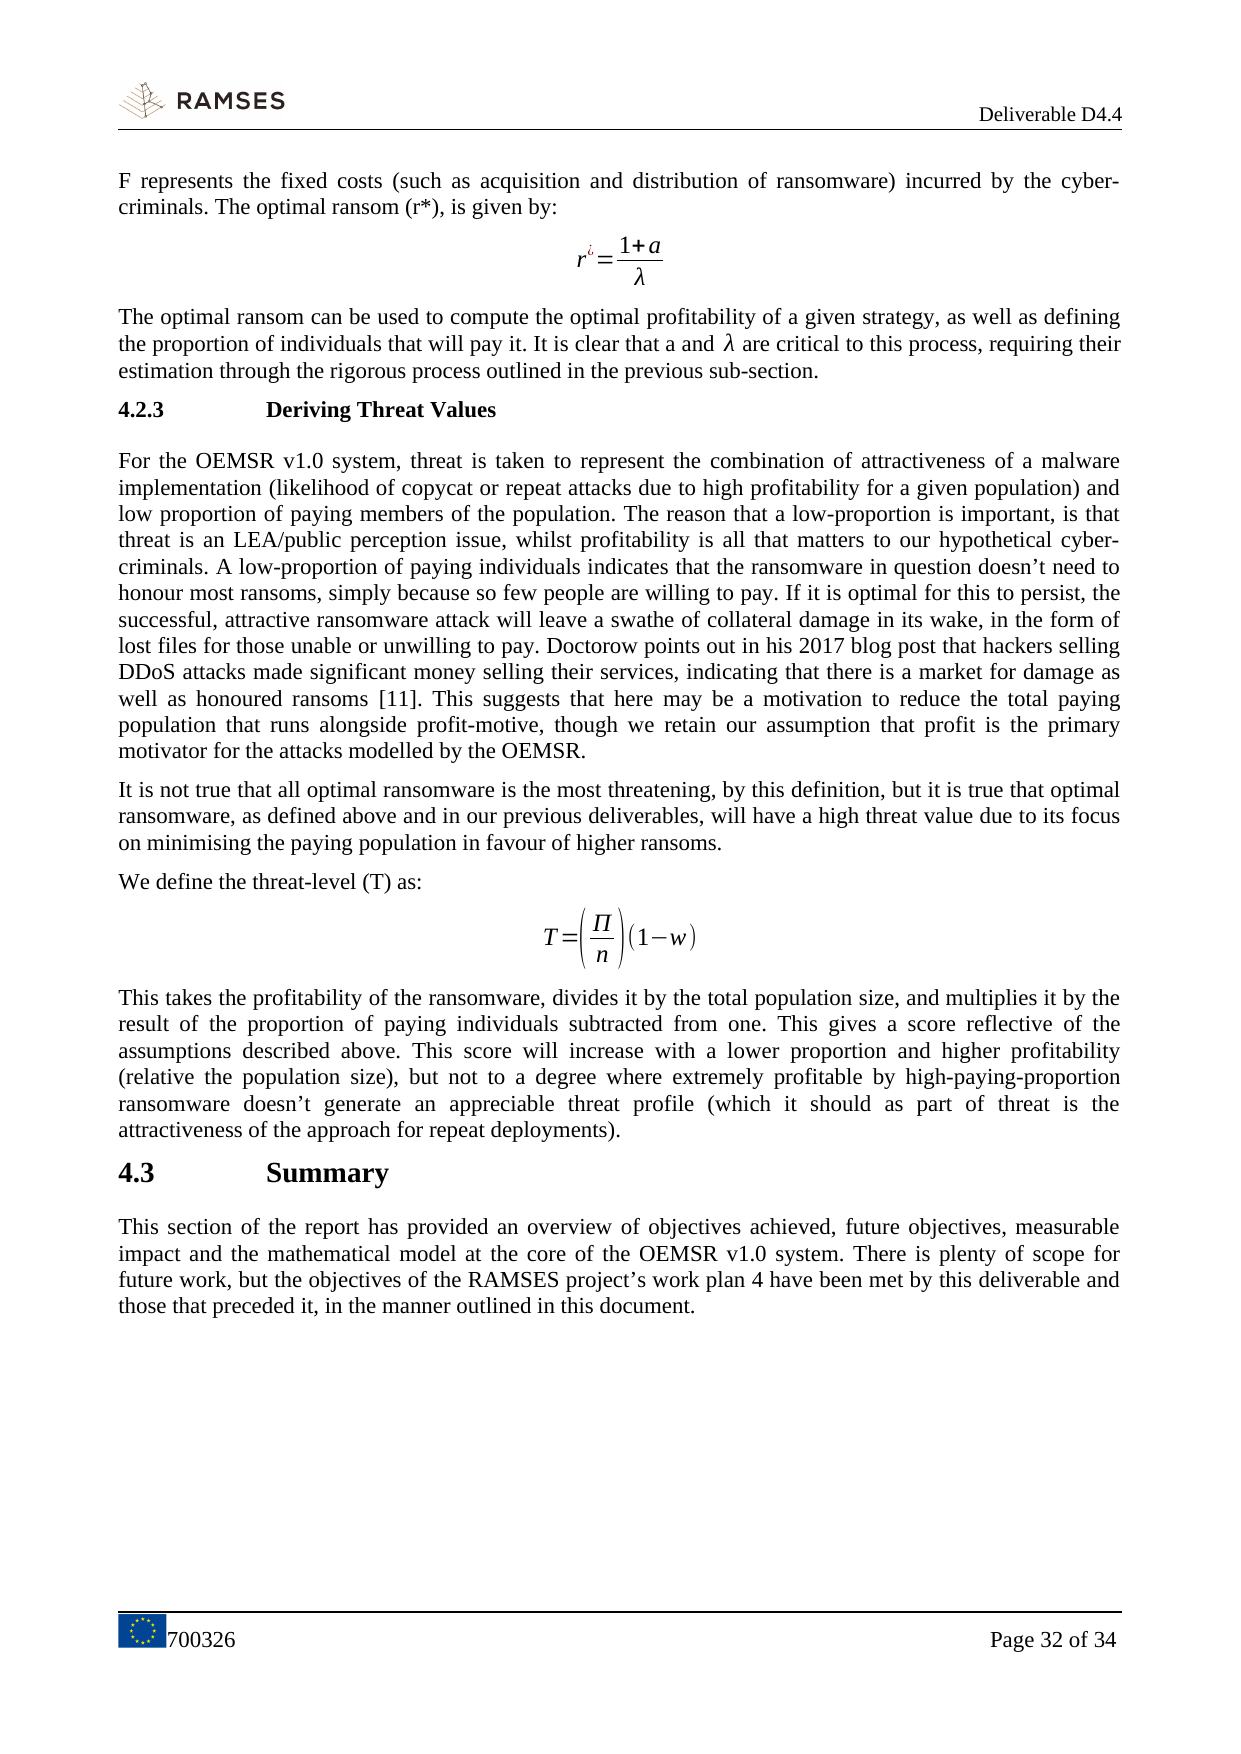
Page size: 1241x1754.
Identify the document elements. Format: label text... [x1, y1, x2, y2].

text For the OEMSR v1.0 system, threat is taken to represent the combination of attractiveness of a malware implementation (likelihood of copycat or repeat attacks due to high profitability for a given population) and low proportion of paying members of the population. The reason that a low-proportion is important, is that threat is an LEA/public perception issue, whilst profitability is all that matters to our hypothetical cyber-criminals. A low-proportion of paying individuals indicates that the ransomware in question doesn’t need to honour most ransoms, simply because so few people are willing to pay. If it is optimal for this to persist, the successful, attractive ransomware attack will leave a swathe of collateral damage in its wake, in the form of lost files for those unable or unwilling to pay. Doctorow points out in his 2017 blog post that hackers selling DDoS attacks made significant money selling their services, indicating that there is a market for damage as well as honoured ransoms [11]. This suggests that here may be a motivation to reduce the total paying population that runs alongside profit-motive, though we retain our assumption that profit is the primary motivator for the attacks modelled by the OEMSR. [118, 447, 1122, 764]
text F represents the fixed costs (such as acquisition and distribution of ransomware) incurred by the cyber-criminals. The optimal ransom (r*), is given by: [118, 167, 1122, 219]
text This section of the report has provided an overview of objectives achieved, future objectives, measurable impact and the mathematical model at the core of the OEMSR v1.0 system. There is plenty of scope for future work, but the objectives of the RAMSES project’s work plan 4 have been met by this deliverable and those that preceded it, in the manner outlined in this document. [118, 1213, 1122, 1319]
text The optimal ransom can be used to compute the optimal profitability of a given strategy, as well as defining the proportion of individuals that will pay it. It is clear that a and are critical to this process, requiring their estimation through the rigorous process outlined in the previous sub-section. [118, 303, 1122, 384]
picture [118, 75, 286, 122]
text This takes the profitability of the ransomware, divides it by the total population size, and multiplies it by the result of the proportion of paying individuals subtracted from one. This gives a score reflective of the assumptions described above. This score will increase with a lower proportion and higher profitability (relative the population size), but not to a degree where extremely profitable by high-paying-proportion ransomware doesn’t generate an appreciable threat profile (which it should as part of threat is the attractiveness of the approach for repeat deployments). [118, 984, 1122, 1142]
picture [118, 1614, 167, 1648]
text We define the threat-level (T) as: [118, 868, 1122, 894]
subtitle Summary [118, 1155, 1122, 1188]
text It is not true that all optimal ransomware is the most threatening, by this definition, but it is true that optimal ransomware, as defined above and in our previous deliverables, will have a high threat value due to its focus on minimising the paying population in favour of higher ransoms. [118, 776, 1122, 855]
subtitle Deriving Threat Values [118, 396, 1122, 422]
